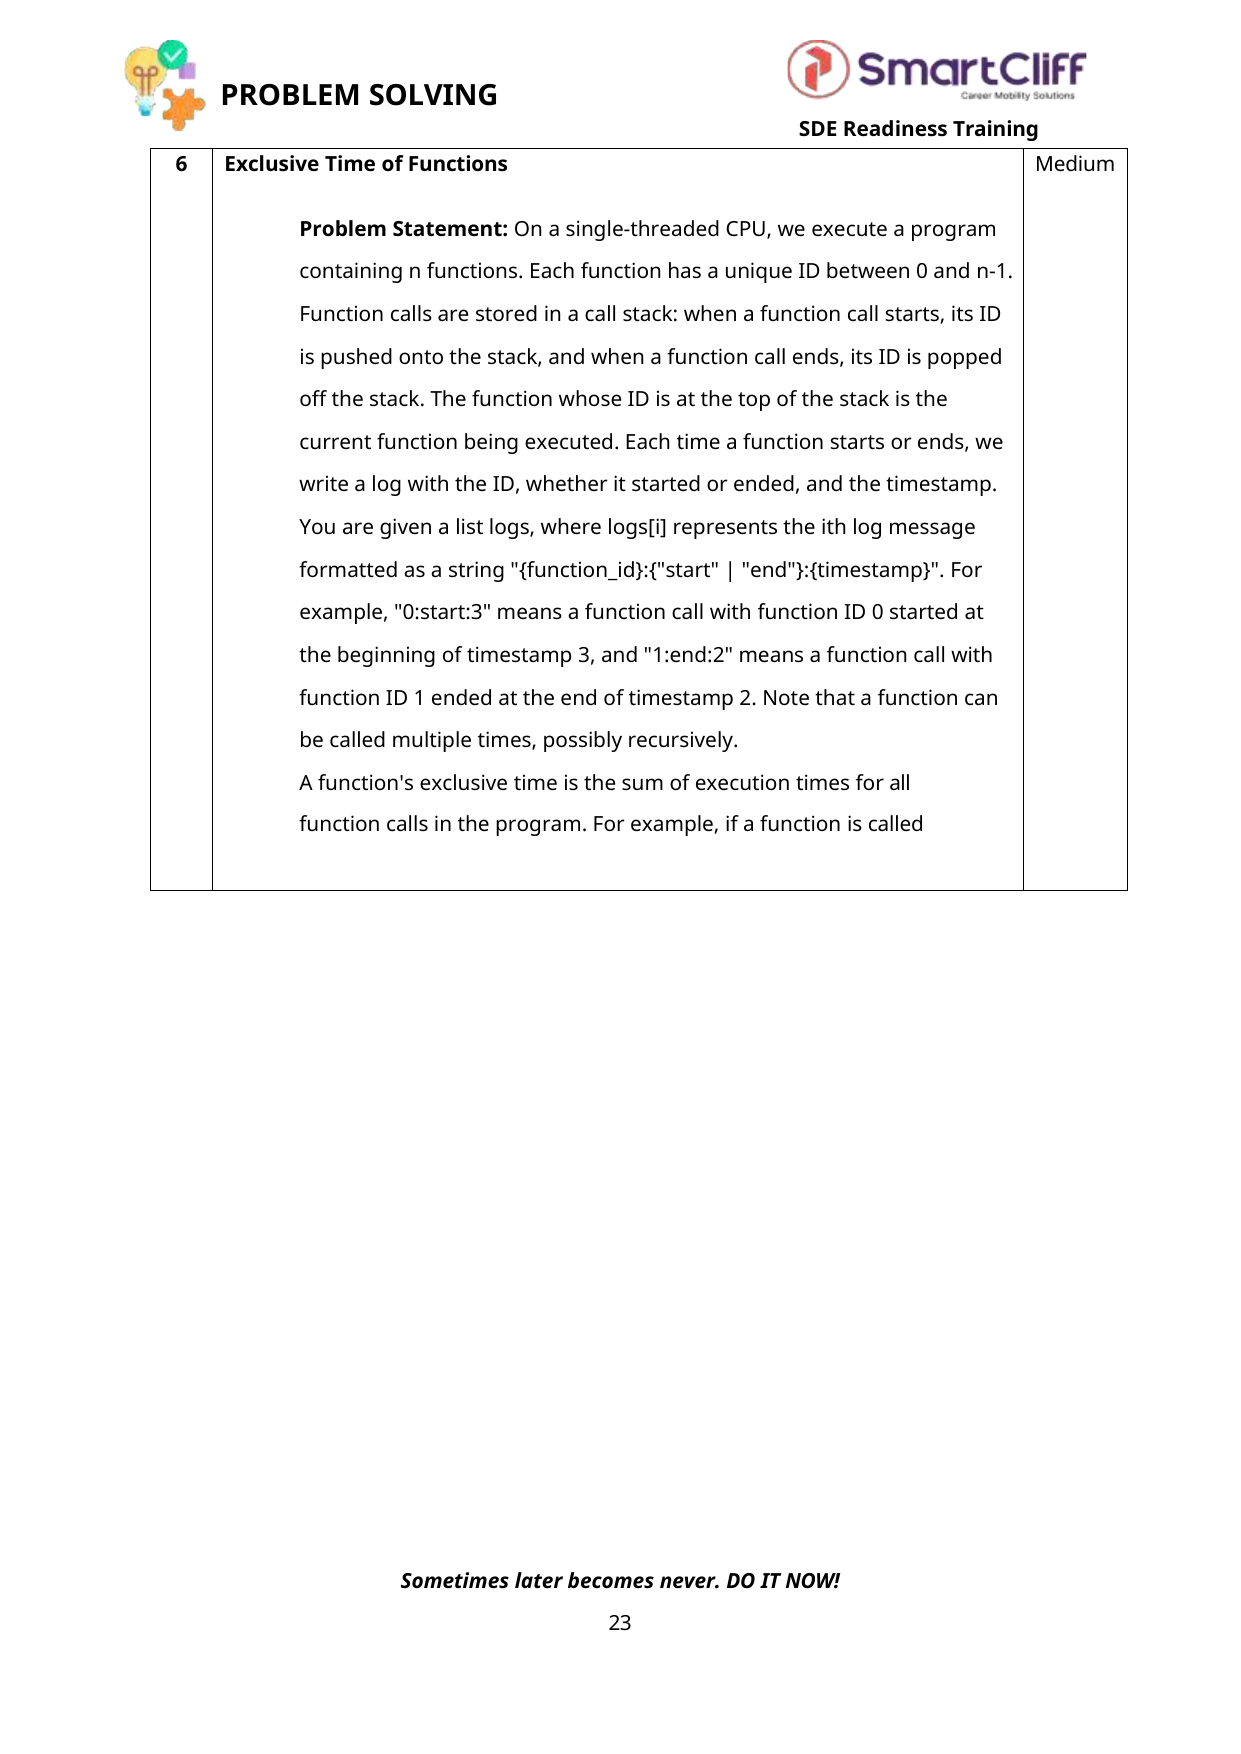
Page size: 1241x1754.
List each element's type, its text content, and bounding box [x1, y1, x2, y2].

picture [787, 40, 1087, 101]
table_cell Medium [1024, 149, 1127, 890]
table_cell 6 [151, 149, 212, 890]
table_cell Exclusive Time of Functions Problem Statement: On a single-threaded CPU, we execute a program containing n functions. Each function has a unique ID between 0 and n-1. Function calls are stored in a call stack: when a function call starts, its ID is pushed onto the stack, and when a function call ends, its ID is popped off the stack. The function whose ID is at the top of the stack is the current function being executed. Each time a function starts or ends, we write a log with the ID, whether it started or ended, and the timestamp. You are given a list logs, where logs[i] represents the ith log message formatted as a string "{function_id}:{"start" | "end"}:{timestamp}". For example, "0:start:3" means a function call with function ID 0 started at the beginning of timestamp 3, and "1:end:2" means a function call with function ID 1 ended at the end of timestamp 2. Note that a function can be called multiple times, possibly recursively. A function's exclusive time is the sum of execution times for all function calls in the program. For example, if a function is called [213, 149, 1023, 890]
picture [124, 40, 206, 131]
